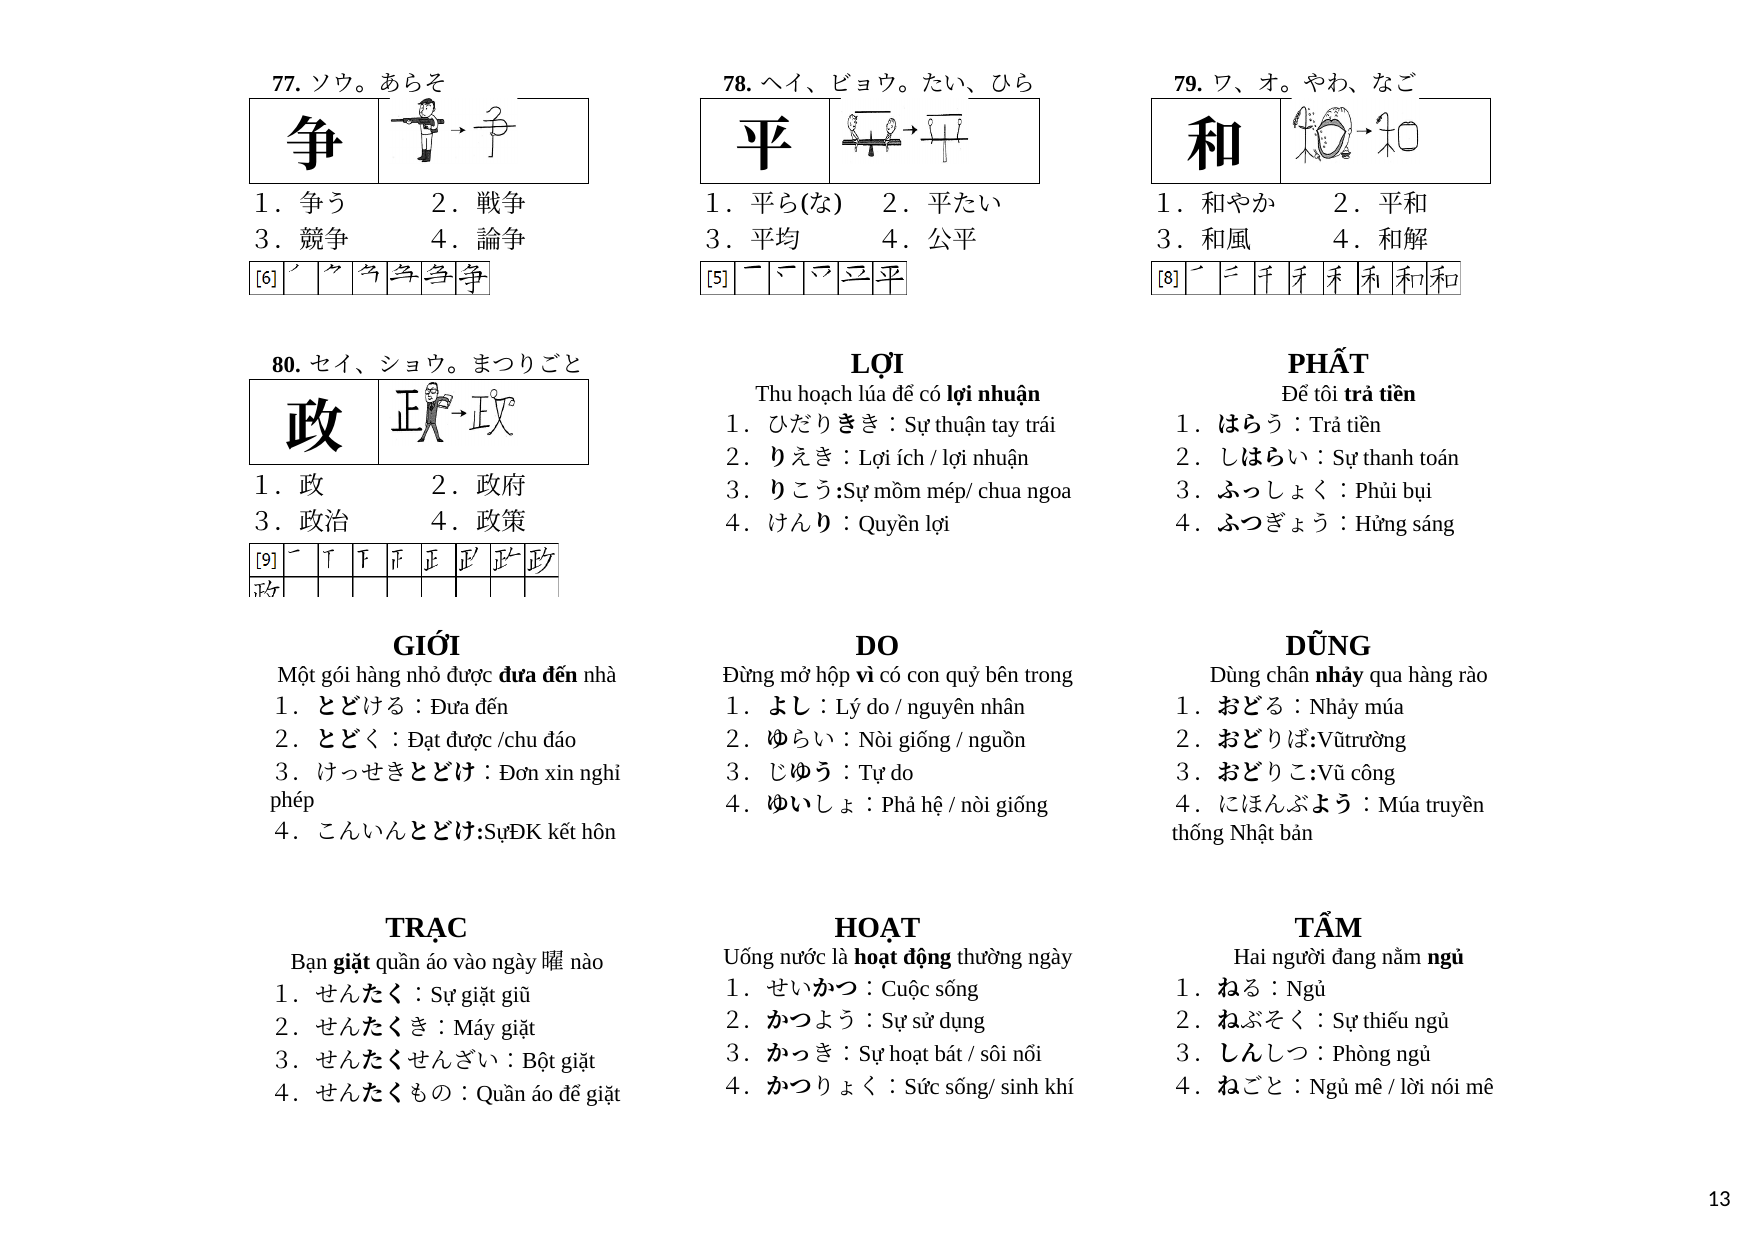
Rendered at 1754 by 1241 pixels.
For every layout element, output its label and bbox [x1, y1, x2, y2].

picture [700, 261, 907, 295]
picture [389, 380, 518, 446]
picture [1151, 261, 1461, 295]
picture [249, 261, 490, 295]
picture [249, 543, 559, 597]
picture [389, 98, 518, 164]
picture [1291, 98, 1420, 164]
picture [840, 98, 969, 164]
